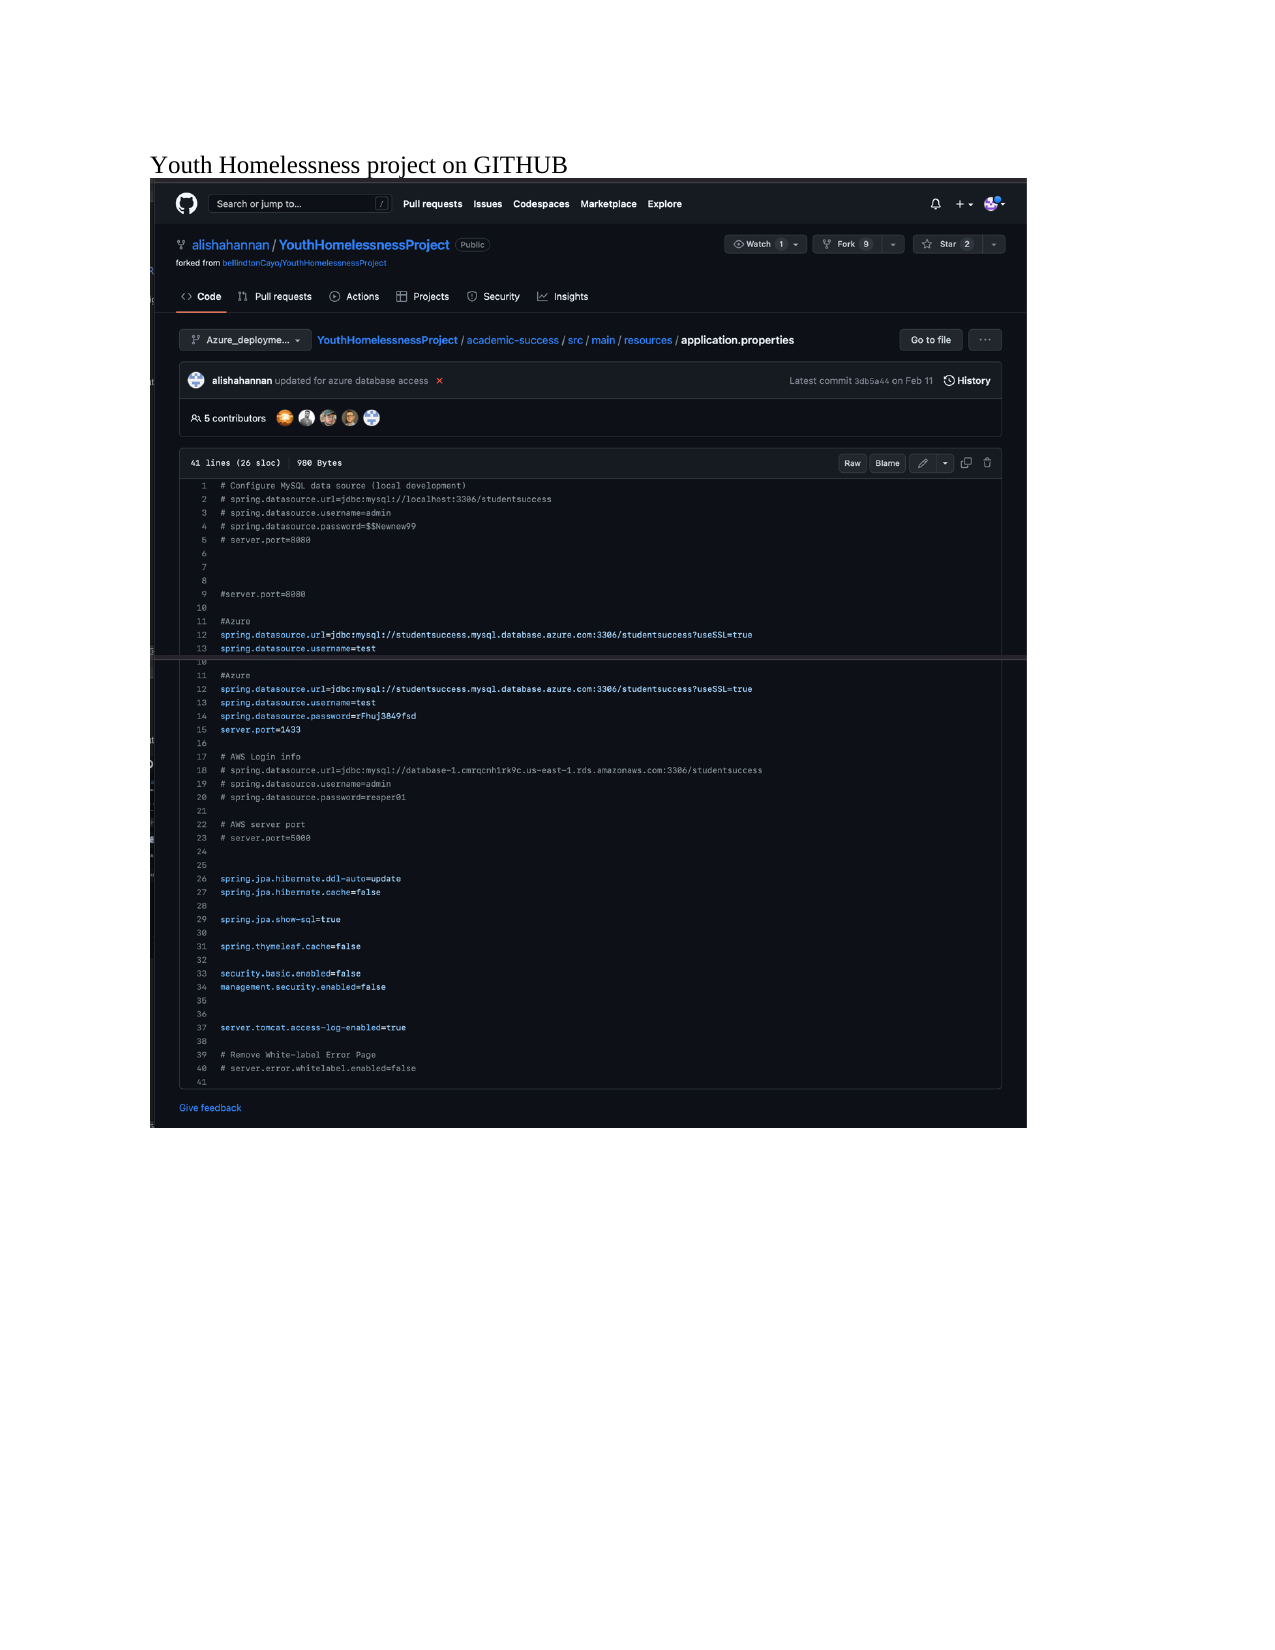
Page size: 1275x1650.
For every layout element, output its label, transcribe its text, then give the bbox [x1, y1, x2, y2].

picture [150, 178, 1027, 1128]
